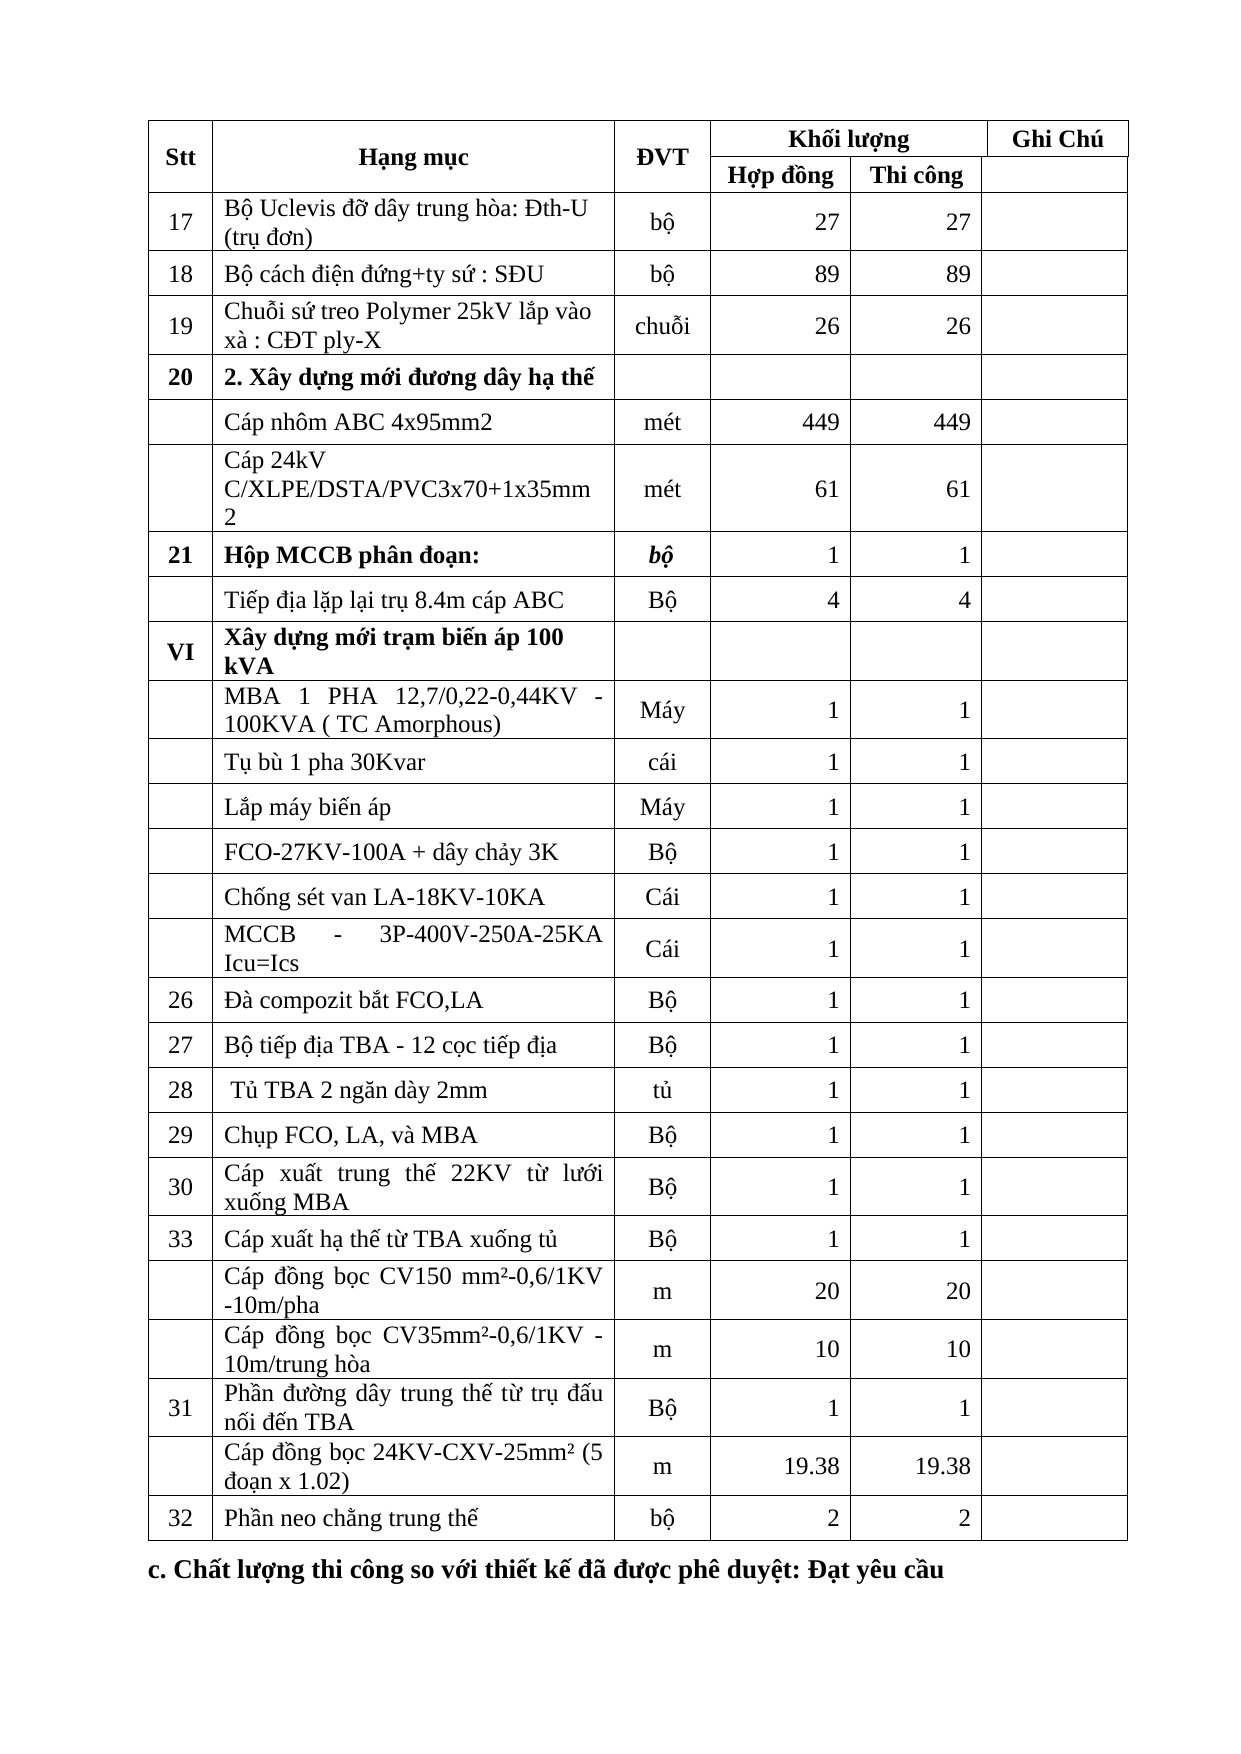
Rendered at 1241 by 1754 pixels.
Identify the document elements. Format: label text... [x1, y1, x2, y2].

table_header ĐVT [615, 121, 710, 192]
table_cell 31 [149, 1379, 212, 1436]
table_cell [149, 1320, 212, 1377]
table_cell Chụp FCO, LA, và MBA [213, 1113, 614, 1157]
table_cell VI [149, 622, 212, 680]
table_cell MBA 1 PHA 12,7/0,22-0,44KV -100KVA ( TC Amorphous) [213, 681, 614, 738]
table_cell 1 [851, 681, 981, 738]
text c. Chất lượng thi công so với thiết kế đã được phê duyệt: Đạt yêu cầu [148, 1553, 1137, 1584]
table_cell [982, 874, 1127, 918]
table_cell Phần đường dây trung thế từ trụ đấu nối đến TBA [213, 1379, 614, 1436]
table_cell 2. Xây dựng mới đương dây hạ thế [213, 355, 614, 399]
table_cell 1 [711, 784, 850, 828]
table_cell [982, 1113, 1127, 1157]
table_cell [982, 1261, 1127, 1319]
table_cell 1 [851, 1068, 981, 1112]
table_cell Bộ [615, 577, 710, 621]
table_header Ghi Chú [988, 121, 1128, 156]
table_cell 449 [851, 400, 981, 444]
table_cell [982, 400, 1127, 444]
table_cell [982, 1496, 1127, 1539]
table_cell 89 [851, 251, 981, 295]
table_cell [982, 1158, 1127, 1215]
table_cell Cáp đồng bọc CV35mm²-0,6/1KV -10m/trung hòa [213, 1320, 614, 1377]
table_cell m [615, 1261, 710, 1319]
table_cell 27 [851, 193, 981, 250]
table_cell 20 [149, 355, 212, 399]
table_cell 1 [711, 829, 850, 873]
table_cell Cáp xuất trung thế 22KV từ lưới xuống MBA [213, 1158, 614, 1215]
table_cell FCO-27KV-100A + dây chảy 3K [213, 829, 614, 873]
table_cell 30 [149, 1158, 212, 1215]
table_cell bộ [615, 251, 710, 295]
table_cell 27 [711, 193, 850, 250]
table_cell 1 [711, 739, 850, 783]
table_cell 26 [851, 296, 981, 354]
table_cell [982, 681, 1127, 738]
table_cell 2 [711, 1496, 850, 1539]
table_header Khối lượng [711, 121, 987, 156]
table_cell tủ [615, 1068, 710, 1112]
table_cell [982, 251, 1127, 295]
table_cell [982, 1023, 1127, 1067]
table_cell Cáp đồng bọc CV150 mm²-0,6/1KV -10m/pha [213, 1261, 614, 1319]
table_cell 1 [711, 919, 850, 977]
table_cell 4 [851, 577, 981, 621]
table_cell [149, 400, 212, 444]
table_cell 27 [149, 1023, 212, 1067]
table_cell [149, 784, 212, 828]
table_cell 1 [711, 978, 850, 1022]
table_cell 4 [711, 577, 850, 621]
table_cell Lắp máy biến áp [213, 784, 614, 828]
table_cell [982, 532, 1127, 576]
table_cell Cáp nhôm ABC 4x95mm2 [213, 400, 614, 444]
table_cell 1 [851, 739, 981, 783]
table_cell 33 [149, 1216, 212, 1260]
table_cell [982, 296, 1127, 354]
table_cell chuỗi [615, 296, 710, 354]
table_cell [982, 739, 1127, 783]
table_cell 19.38 [711, 1437, 850, 1494]
table_cell 2 [851, 1496, 981, 1539]
table_cell [149, 919, 212, 977]
table_cell 1 [851, 1113, 981, 1157]
table_cell Bộ [615, 829, 710, 873]
table_cell [149, 874, 212, 918]
table_cell Hợp đồng [711, 157, 850, 192]
table_cell [982, 577, 1127, 621]
table_cell Bộ [615, 1379, 710, 1436]
table_cell 1 [851, 1023, 981, 1067]
table_cell 19 [149, 296, 212, 354]
table_cell mét [615, 445, 710, 531]
table_cell 1 [711, 874, 850, 918]
table_cell 449 [711, 400, 850, 444]
table_cell [982, 1379, 1127, 1436]
table_cell Cái [615, 919, 710, 977]
table_cell [615, 622, 710, 680]
table_cell Cáp xuất hạ thế từ TBA xuống tủ [213, 1216, 614, 1260]
table_cell Bộ [615, 1023, 710, 1067]
table_cell [982, 157, 1127, 192]
table_cell [982, 355, 1127, 399]
table_cell bộ [615, 1496, 710, 1539]
table_cell [851, 622, 981, 680]
table_cell 1 [711, 1068, 850, 1112]
table_cell Bộ cách điện đứng+ty sứ : SĐU [213, 251, 614, 295]
table_header Stt [149, 121, 212, 192]
table_cell 1 [711, 532, 850, 576]
table_cell 1 [711, 681, 850, 738]
table_cell Bộ [615, 1158, 710, 1215]
table_cell Bộ [615, 978, 710, 1022]
table_cell [711, 622, 850, 680]
table_cell 26 [149, 978, 212, 1022]
table_cell [711, 355, 850, 399]
table_cell 1 [851, 1158, 981, 1215]
table_cell 21 [149, 532, 212, 576]
table_cell cái [615, 739, 710, 783]
table_cell [982, 919, 1127, 977]
table_cell 17 [149, 193, 212, 250]
table_cell m [615, 1320, 710, 1377]
table_cell [982, 829, 1127, 873]
table_cell 20 [711, 1261, 850, 1319]
table_cell Tủ TBA 2 ngăn dày 2mm [213, 1068, 614, 1112]
table_cell [149, 577, 212, 621]
table_cell Máy [615, 784, 710, 828]
table_cell 1 [851, 874, 981, 918]
table_cell Chống sét van LA-18KV-10KA [213, 874, 614, 918]
table_cell m [615, 1437, 710, 1494]
table_cell Hộp MCCB phân đoạn: [213, 532, 614, 576]
table_cell bộ [615, 532, 710, 576]
table_cell 19.38 [851, 1437, 981, 1494]
table_cell Phần neo chằng trung thế [213, 1496, 614, 1539]
table_cell 1 [851, 1216, 981, 1260]
table_cell [149, 1437, 212, 1494]
table_cell [982, 622, 1127, 680]
table_cell [615, 355, 710, 399]
table_cell 61 [851, 445, 981, 531]
table_cell 1 [851, 532, 981, 576]
table_cell 1 [851, 978, 981, 1022]
table_cell [149, 829, 212, 873]
table_cell 1 [851, 1379, 981, 1436]
table_cell MCCB - 3P-400V-250A-25KA Icu=Ics [213, 919, 614, 977]
table_cell [982, 193, 1127, 250]
table_cell 1 [711, 1158, 850, 1215]
table_cell Đà compozit bắt FCO,LA [213, 978, 614, 1022]
table_cell [982, 445, 1127, 531]
table_cell mét [615, 400, 710, 444]
table_header Hạng mục [213, 121, 614, 192]
table_cell 1 [711, 1379, 850, 1436]
table_cell 1 [851, 919, 981, 977]
table_cell [982, 978, 1127, 1022]
table_cell Bộ tiếp địa TBA - 12 cọc tiếp địa [213, 1023, 614, 1067]
table_cell 1 [851, 829, 981, 873]
table_cell [982, 784, 1127, 828]
table_cell Cái [615, 874, 710, 918]
table_cell [982, 1320, 1127, 1377]
table_cell 26 [711, 296, 850, 354]
table_cell [982, 1068, 1127, 1112]
table_cell Xây dựng mới trạm biến áp 100 kVA [213, 622, 614, 680]
table_cell 89 [711, 251, 850, 295]
table_cell Bộ [615, 1216, 710, 1260]
table_cell Bộ Uclevis đỡ dây trung hòa: Đth-U (trụ đơn) [213, 193, 614, 250]
table_cell 1 [711, 1023, 850, 1067]
table_cell Tiếp địa lặp lại trụ 8.4m cáp ABC [213, 577, 614, 621]
table_cell Bộ [615, 1113, 710, 1157]
table_cell 1 [711, 1216, 850, 1260]
table_cell [149, 445, 212, 531]
table_cell 10 [851, 1320, 981, 1377]
table_cell 1 [851, 784, 981, 828]
table_cell [149, 739, 212, 783]
table_cell [982, 1216, 1127, 1260]
table_cell [982, 1437, 1127, 1494]
table_cell [149, 1261, 212, 1319]
table_cell 61 [711, 445, 850, 531]
table_cell Máy [615, 681, 710, 738]
table_cell 29 [149, 1113, 212, 1157]
table_cell 18 [149, 251, 212, 295]
table_cell [851, 355, 981, 399]
table_cell 32 [149, 1496, 212, 1539]
table_cell 20 [851, 1261, 981, 1319]
table_cell bộ [615, 193, 710, 250]
table_cell [149, 681, 212, 738]
table_cell Cáp 24kV C/XLPE/DSTA/PVC3x70+1x35mm2 [213, 445, 614, 531]
table_cell Cáp đồng bọc 24KV-CXV-25mm² (5 đoạn x 1.02) [213, 1437, 614, 1494]
table_cell Thi công [851, 157, 981, 192]
table_cell 10 [711, 1320, 850, 1377]
table_cell 28 [149, 1068, 212, 1112]
table_cell Chuỗi sứ treo Polymer 25kV lắp vào xà : CĐT ply-X [213, 296, 614, 354]
table_cell Tụ bù 1 pha 30Kvar [213, 739, 614, 783]
table_cell 1 [711, 1113, 850, 1157]
